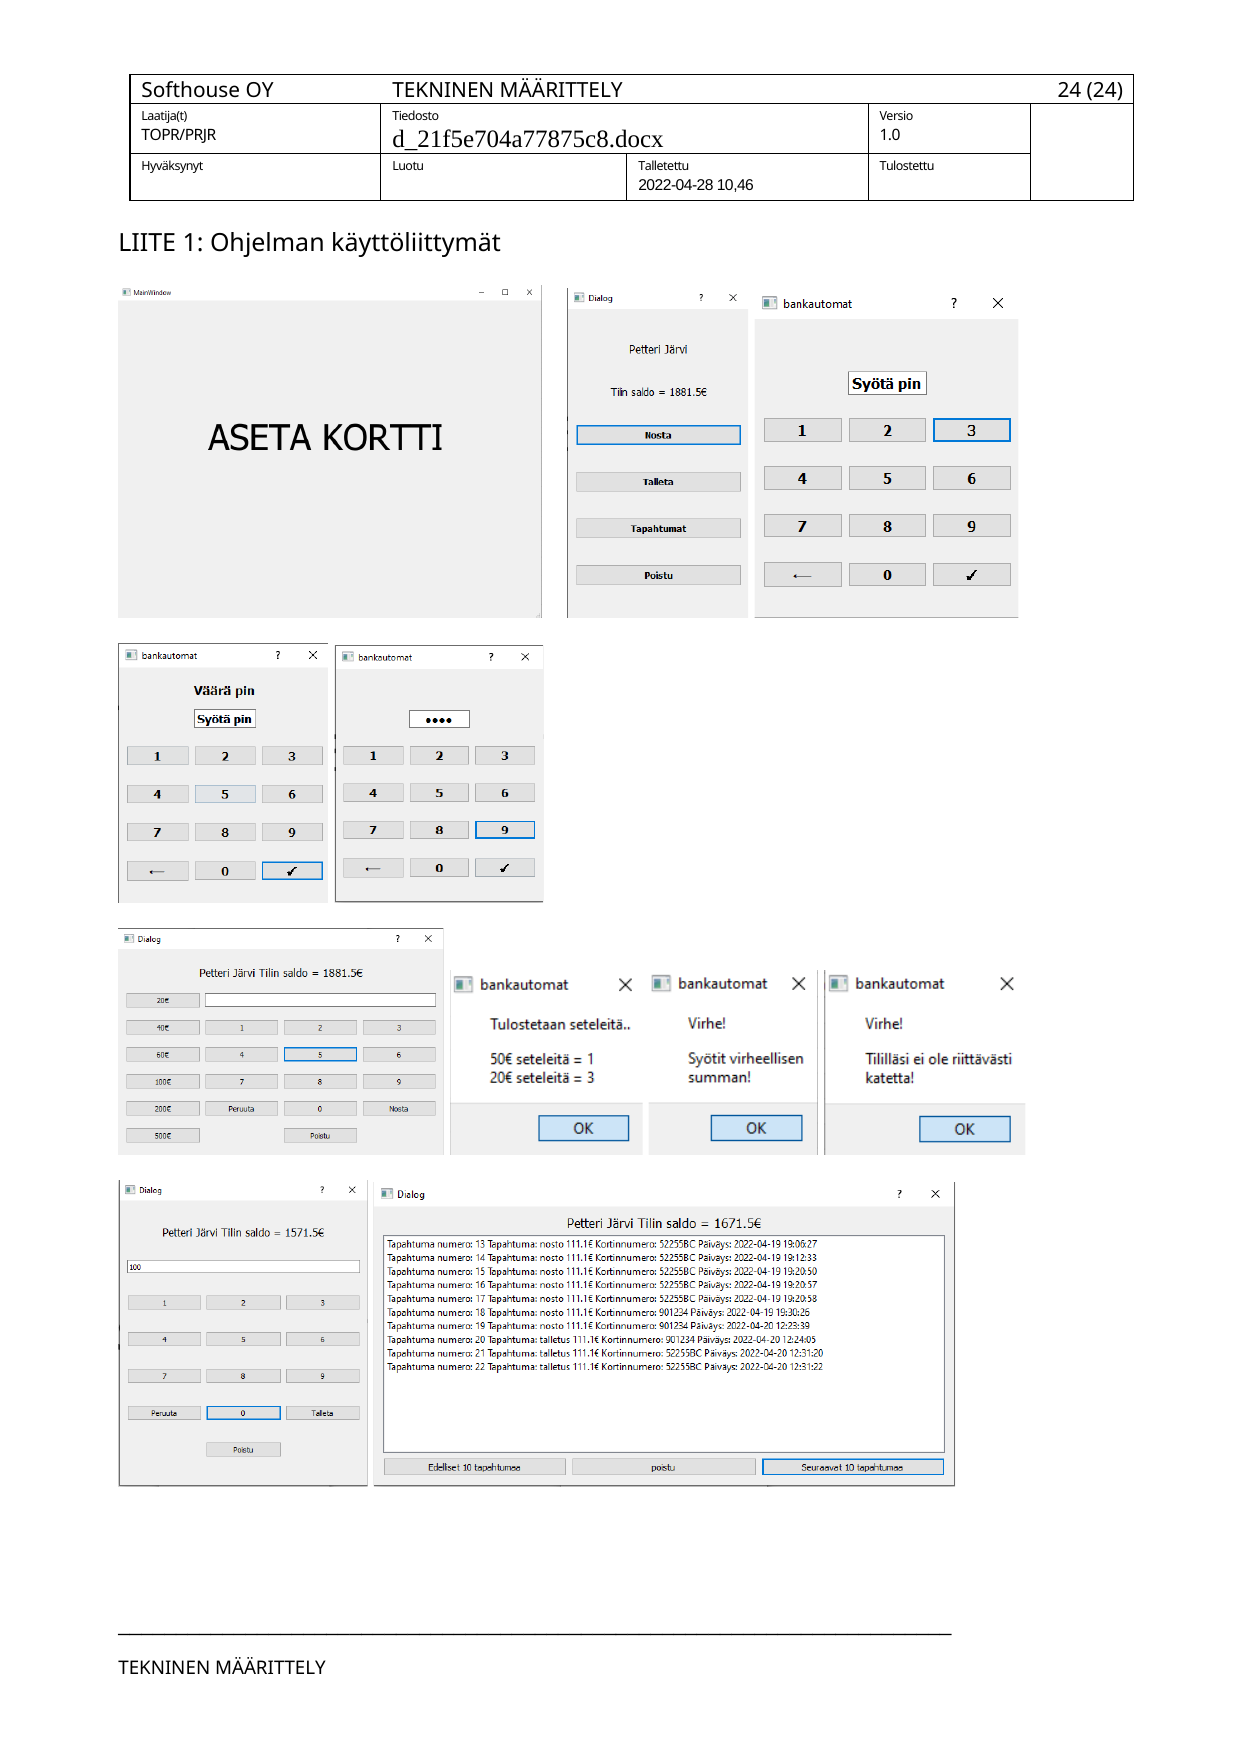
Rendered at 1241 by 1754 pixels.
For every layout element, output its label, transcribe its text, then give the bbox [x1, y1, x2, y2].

picture [450, 970, 643, 1155]
picture [334, 645, 544, 903]
picture [567, 288, 749, 618]
picture [824, 970, 1026, 1155]
picture [118, 928, 444, 1155]
picture [373, 1182, 956, 1487]
picture [118, 643, 328, 903]
picture [648, 970, 818, 1155]
picture [118, 1180, 368, 1487]
picture [754, 289, 1019, 618]
text LIITE 1: Ohjelman käyttöliittymät [118, 225, 1122, 259]
picture [118, 285, 542, 618]
